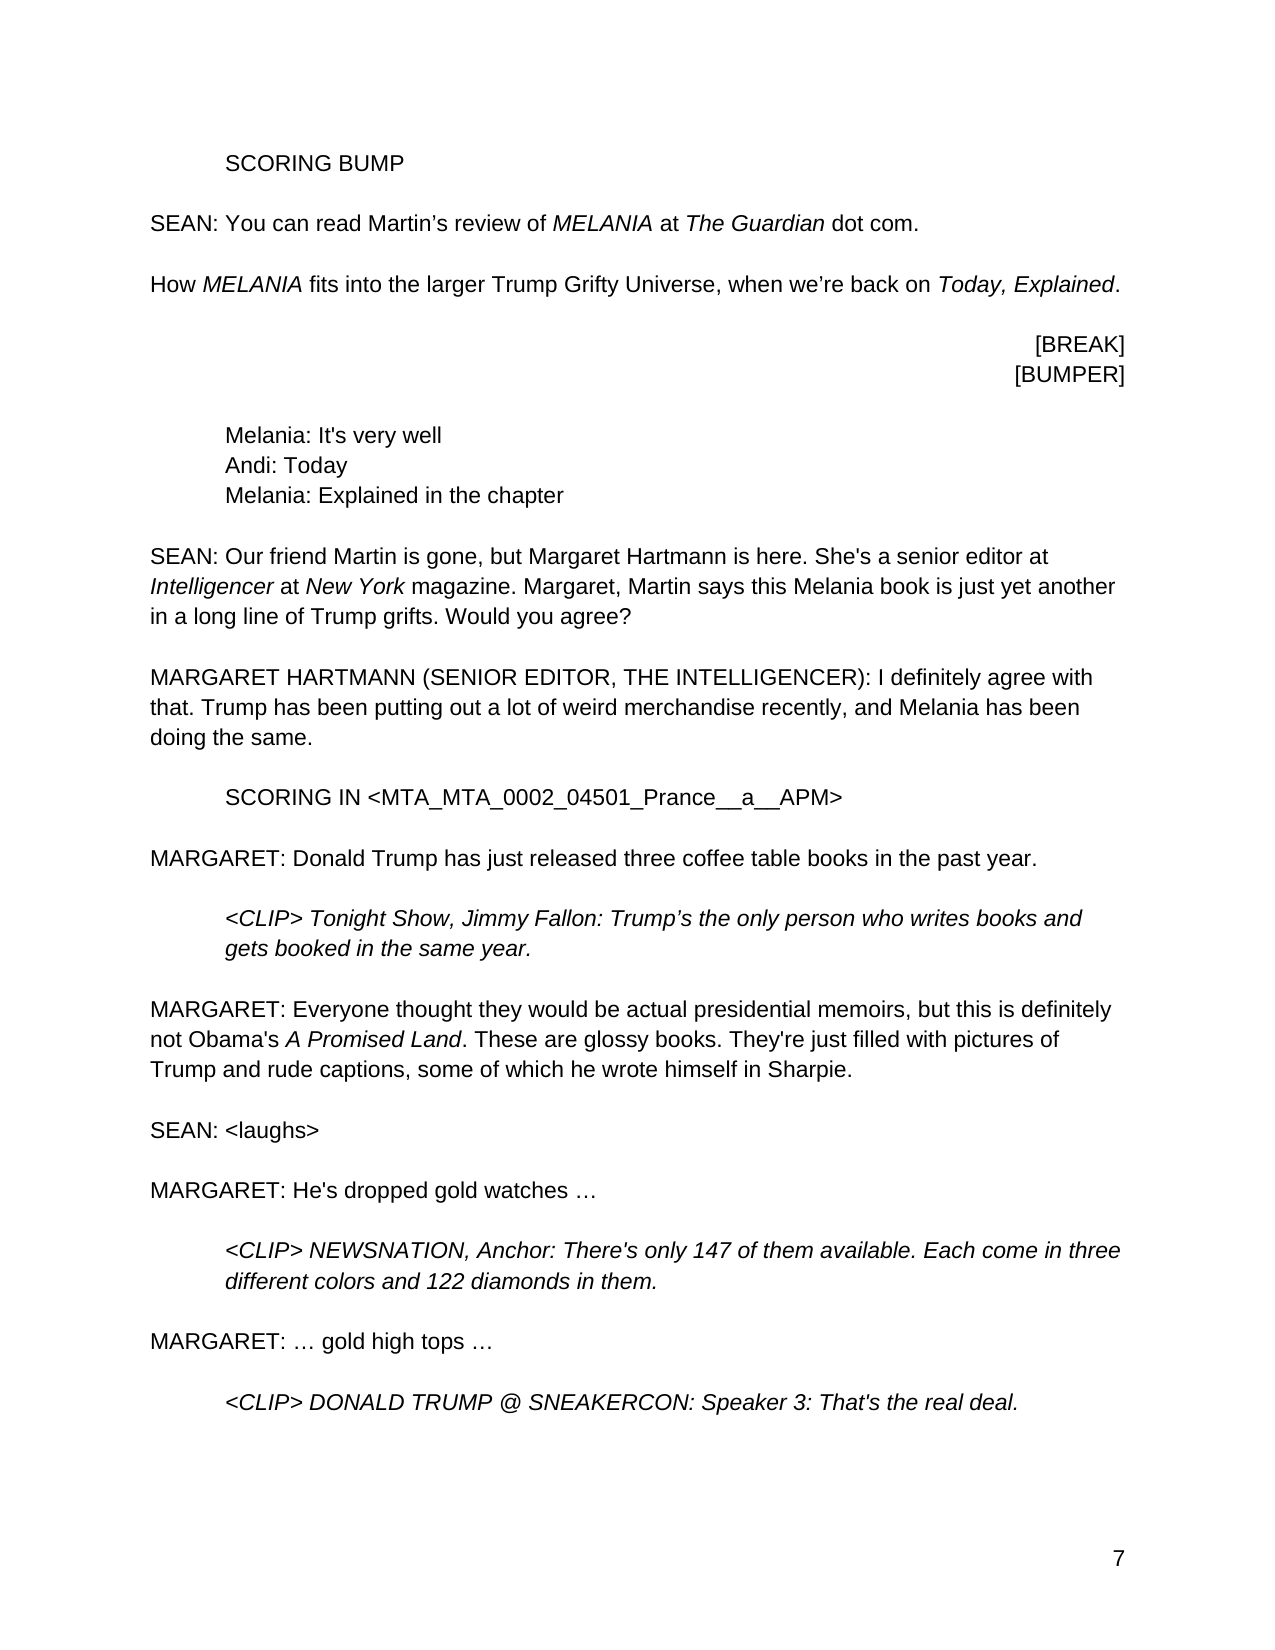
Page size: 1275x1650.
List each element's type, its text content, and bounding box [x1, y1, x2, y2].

text <CLIP> Tonight Show, Jimmy Fallon: Trump’s the only person who writes books and gets booked in the same year. [225, 905, 1125, 962]
text Andi: Today [225, 452, 1125, 478]
text SCORING BUMP SEAN: You can read Martin’s review of MELANIA at The Guardian dot com. [150, 150, 1125, 237]
text How MELANIA fits into the larger Trump Grifty Universe, when we’re back on Today, Explained. [150, 271, 1125, 297]
text MARGARET: He's dropped gold watches … [150, 1177, 1125, 1234]
text MARGARET: Donald Trump has just released three coffee table books in the past year. [150, 845, 1125, 901]
text SCORING IN <MTA_MTA_0002_04501_Prance__a__APM> [225, 784, 1125, 811]
text Melania: It's very well [225, 422, 1125, 448]
text Melania: Explained in the chapter [225, 482, 1125, 509]
text [BREAK] [150, 331, 1125, 358]
text MARGARET: Everyone thought they would be actual presidential memoirs, but this is definitely not Obama's A Promised Land. These are glossy books. They're just filled with pictures of Trump and rude captions, some of which he wrote himself in Sharpie. SEAN: <laughs> [150, 966, 1125, 1143]
text <CLIP> DONALD TRUMP @ SNEAKERCON: Speaker 3: That's the real deal. [225, 1388, 1125, 1415]
text SEAN: Our friend Martin is gone, but Margaret Hartmann is here. She's a senior editor at Intelligencer at New York magazine. Margaret, Martin says this Melania book is just yet another in a long line of Trump grifts. Would you agree? [150, 543, 1125, 629]
text [BUMPER] [150, 361, 1125, 388]
text <CLIP> NEWSNATION, Anchor: There's only 147 of them available. Each come in three different colors and 122 diamonds in them. [225, 1237, 1125, 1294]
text MARGARET HARTMANN (SENIOR EDITOR, THE INTELLIGENCER): I definitely agree with that. Trump has been putting out a lot of weird merchandise recently, and Melania has been doing the same. [150, 663, 1125, 750]
text MARGARET: … gold high tops … [150, 1328, 1125, 1385]
